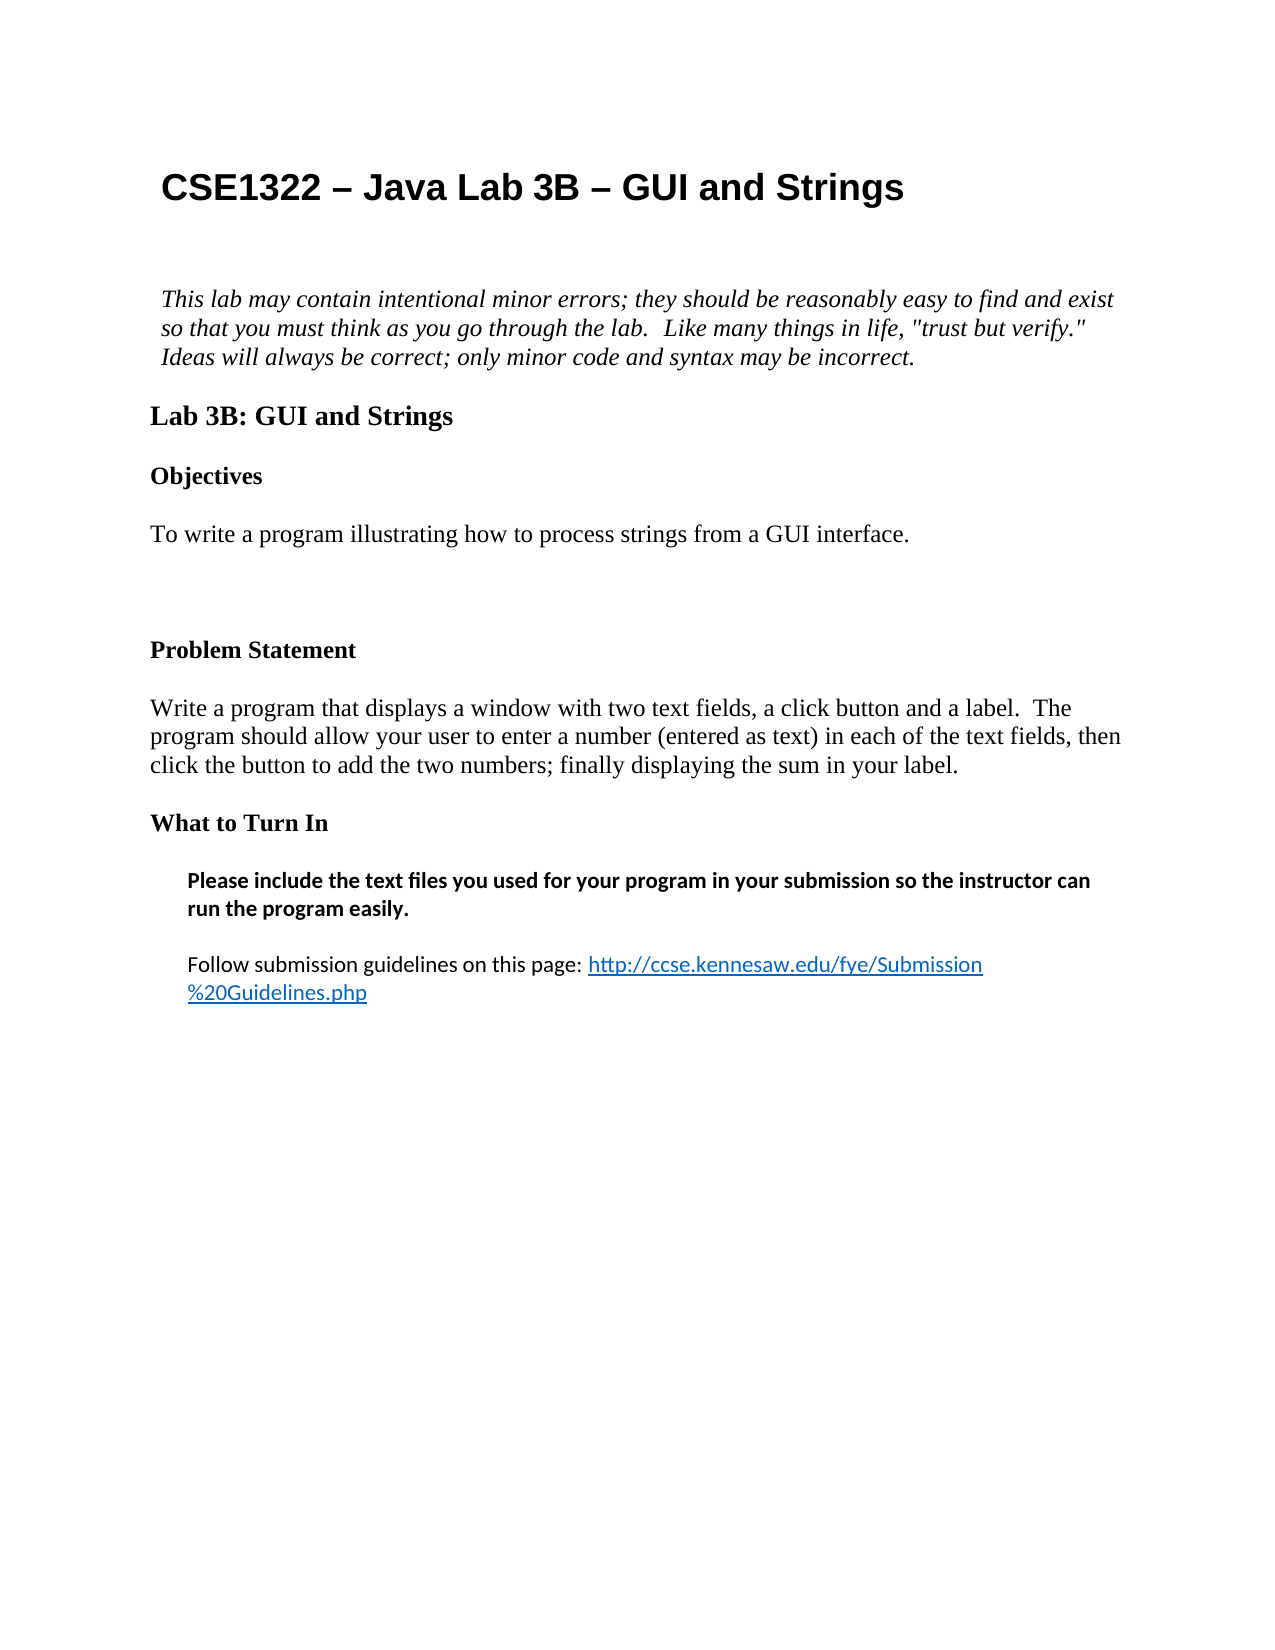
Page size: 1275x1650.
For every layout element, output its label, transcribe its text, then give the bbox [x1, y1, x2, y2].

text CSE1322 – Java Lab 3B – GUI and Strings [161, 153, 1127, 210]
text Write a program that displays a window with two text fields, a click button and a label. The program should allow your user to enter a number (entered as text) in each of the text fields, then click the button to add the two numbers; finally displaying the sum in your label. [150, 693, 1125, 779]
text Please include the text files you used for your program in your submission so the instructor can run the program easily. [187, 866, 1125, 922]
text Objectives [150, 461, 1125, 490]
text To write a program illustrating how to process strings from a GUI interface. [150, 519, 1125, 548]
text Lab 3B: GUI and Strings [150, 399, 1125, 432]
text Problem Statement [150, 635, 1125, 663]
text Follow submission guidelines on this page: http://ccse.kennesaw.edu/fye/Submission%20Guidelines.php [187, 950, 1125, 1006]
text What to Turn In [150, 808, 1125, 837]
text This lab may contain intentional minor errors; they should be reasonably easy to find and exist so that you must think as you go through the lab. Like many things in life, "trust but verify." Ideas will always be correct; only minor code and syntax may be incorrect. [161, 284, 1127, 370]
